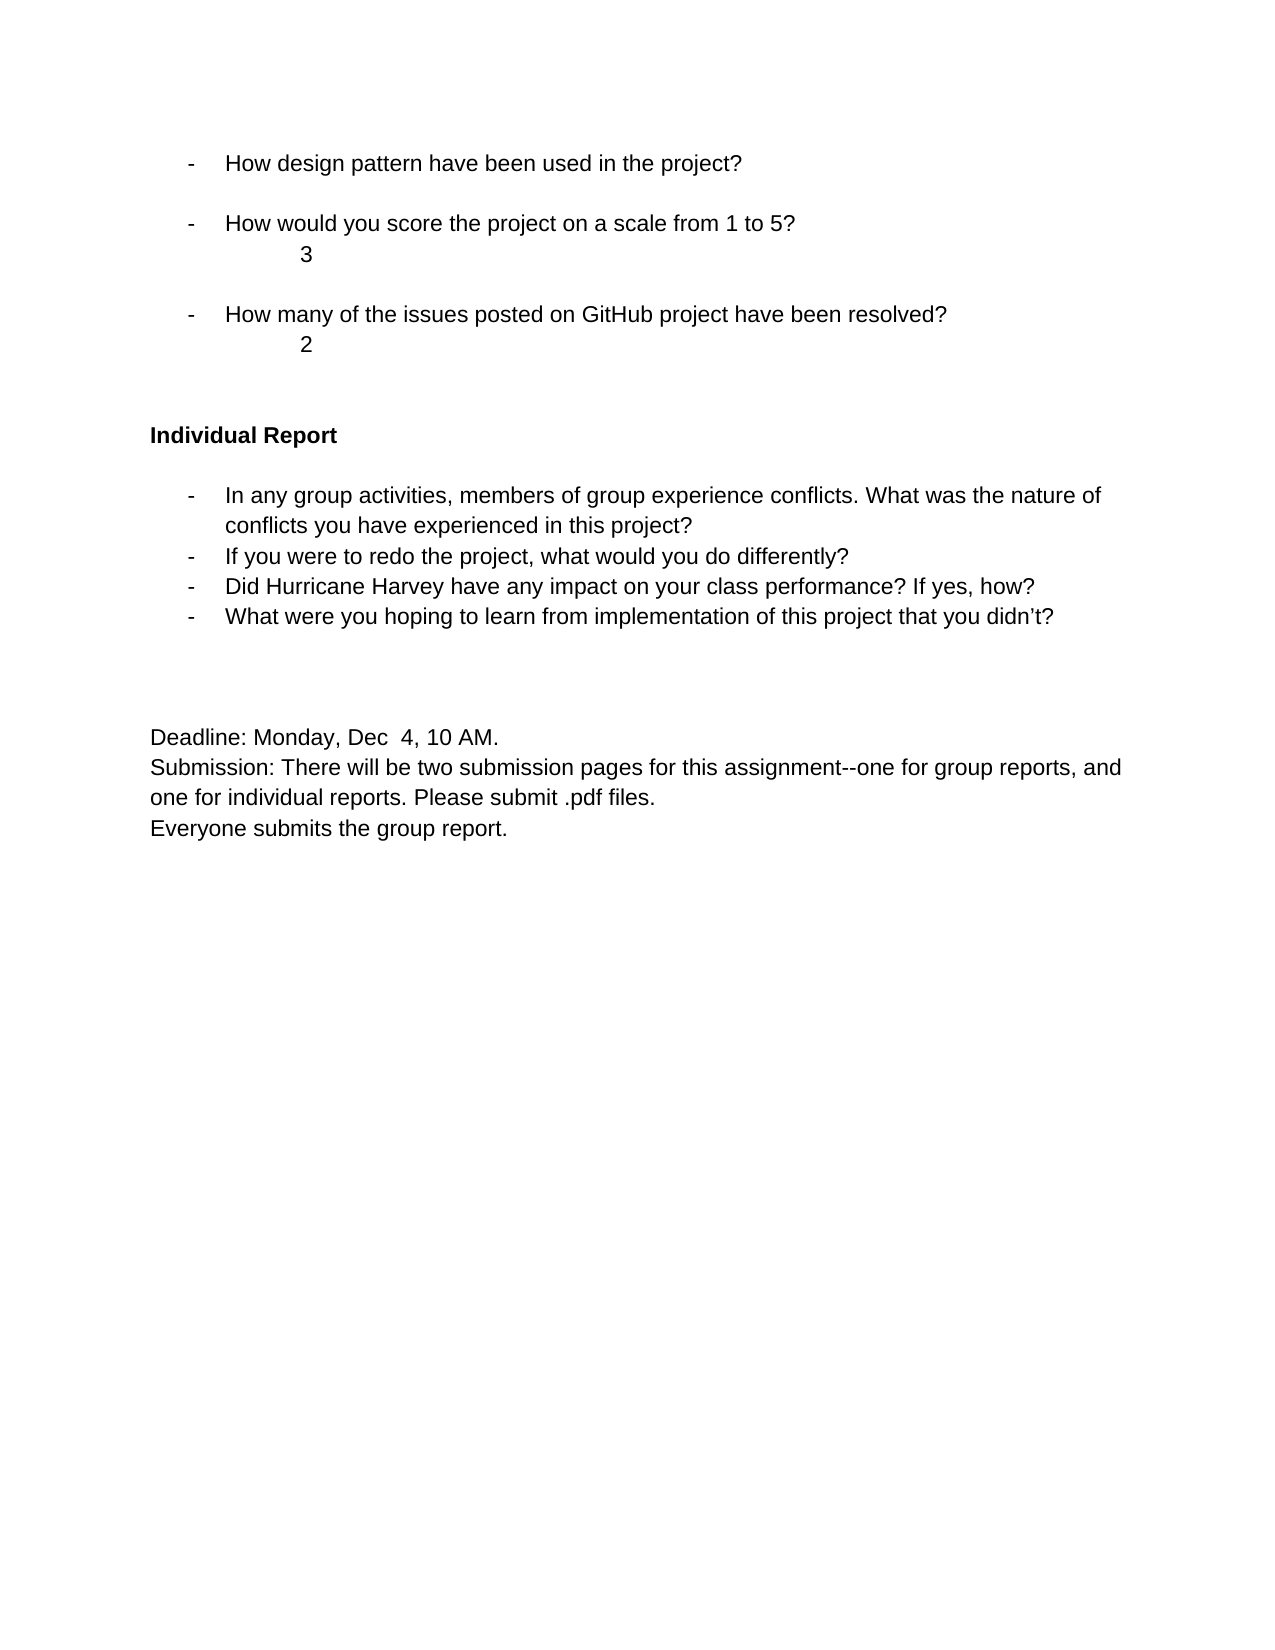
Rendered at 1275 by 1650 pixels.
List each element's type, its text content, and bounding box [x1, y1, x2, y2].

text Deadline: Monday, Dec 4, 10 AM. [150, 724, 1125, 750]
text 3 [300, 241, 1125, 267]
text Individual Report [150, 422, 1125, 448]
list How would you score the project on a scale from 1 to 5? [187, 210, 1125, 237]
text Submission: There will be two submission pages for this assignment--one for group reports, and one for individual reports. Please submit .pdf files. [150, 754, 1125, 811]
list How design pattern have been used in the project? [187, 150, 1125, 176]
list What were you hoping to learn from implementation of this project that you didn’t? [187, 603, 1125, 629]
list Did Hurricane Harvey have any impact on your class performance? If yes, how? [187, 573, 1125, 599]
list In any group activities, members of group experience conflicts. What was the nature of conflicts you have experienced in this project? [187, 482, 1125, 539]
list If you were to redo the project, what would you do differently? [187, 543, 1125, 569]
list How many of the issues posted on GitHub project have been resolved? [187, 301, 1125, 327]
text Everyone submits the group report. [150, 814, 1125, 841]
text 2 [300, 331, 1125, 358]
